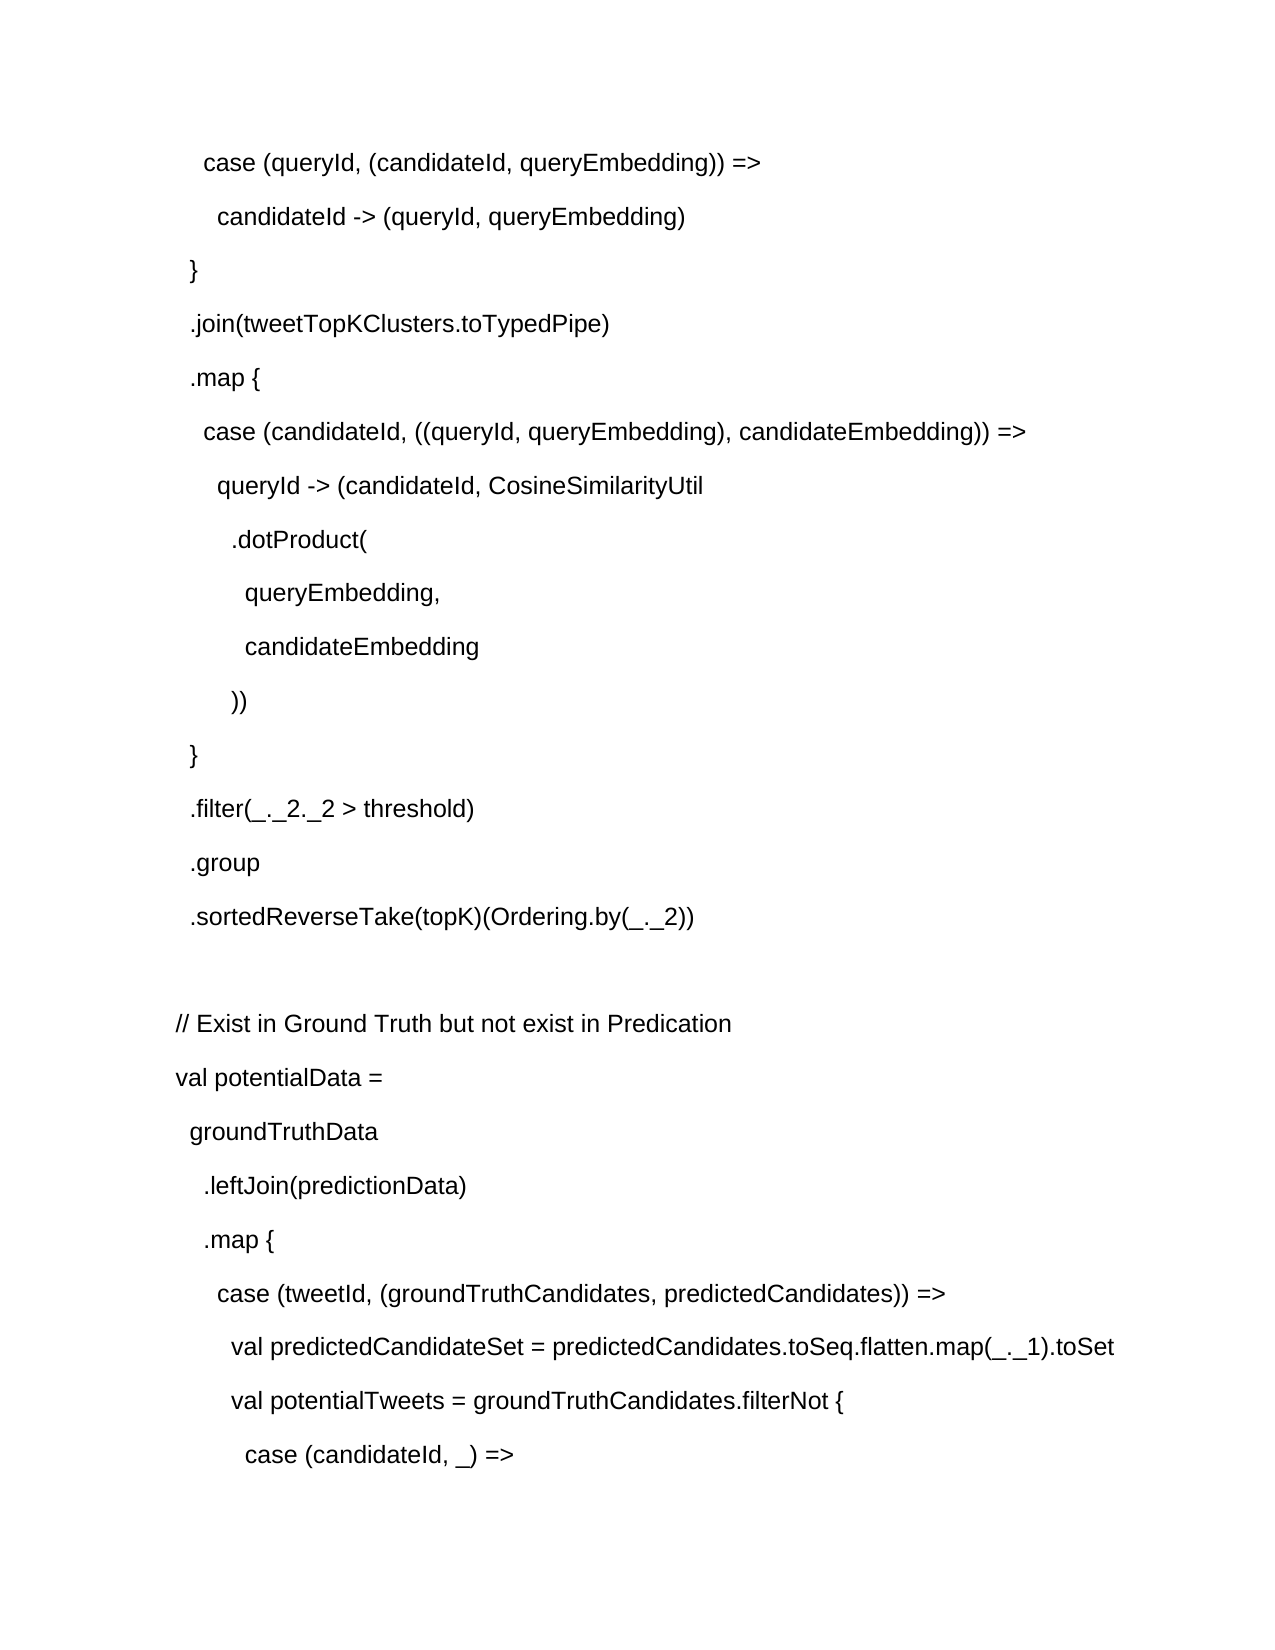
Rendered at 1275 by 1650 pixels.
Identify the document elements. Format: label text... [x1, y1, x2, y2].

text )) [148, 686, 1127, 715]
text case (queryId, (candidateId, queryEmbedding)) => [148, 148, 1127, 176]
text queryId -> (candidateId, CosineSimilarityUtil [148, 471, 1127, 499]
text .map { [148, 1225, 1127, 1253]
text case (candidateId, ((queryId, queryEmbedding), candidateEmbedding)) => [148, 417, 1127, 446]
text .filter(_._2._2 > threshold) [148, 794, 1127, 823]
text .sortedReverseTake(topK)(Ordering.by(_._2)) [148, 902, 1127, 930]
text .leftJoin(predictionData) [148, 1171, 1127, 1199]
text .dotProduct( [148, 524, 1127, 553]
text candidateId -> (queryId, queryEmbedding) [148, 201, 1127, 230]
text candidateEmbedding [148, 632, 1127, 661]
text .group [148, 848, 1127, 876]
text // Exist in Ground Truth but not exist in Predication [148, 1009, 1127, 1038]
text .join(tweetTopKClusters.toTypedPipe) [148, 309, 1127, 338]
text case (candidateId, _) => [148, 1440, 1127, 1469]
text .map { [148, 363, 1127, 392]
text queryEmbedding, [148, 578, 1127, 607]
text case (tweetId, (groundTruthCandidates, predictedCandidates)) => [148, 1278, 1127, 1307]
text val potentialTweets = groundTruthCandidates.filterNot { [148, 1386, 1127, 1415]
text } [148, 255, 1127, 284]
text groundTruthData [148, 1117, 1127, 1146]
text val potentialData = [148, 1063, 1127, 1092]
text val predictedCandidateSet = predictedCandidates.toSeq.flatten.map(_._1).toSet [148, 1332, 1127, 1361]
text } [148, 740, 1127, 769]
